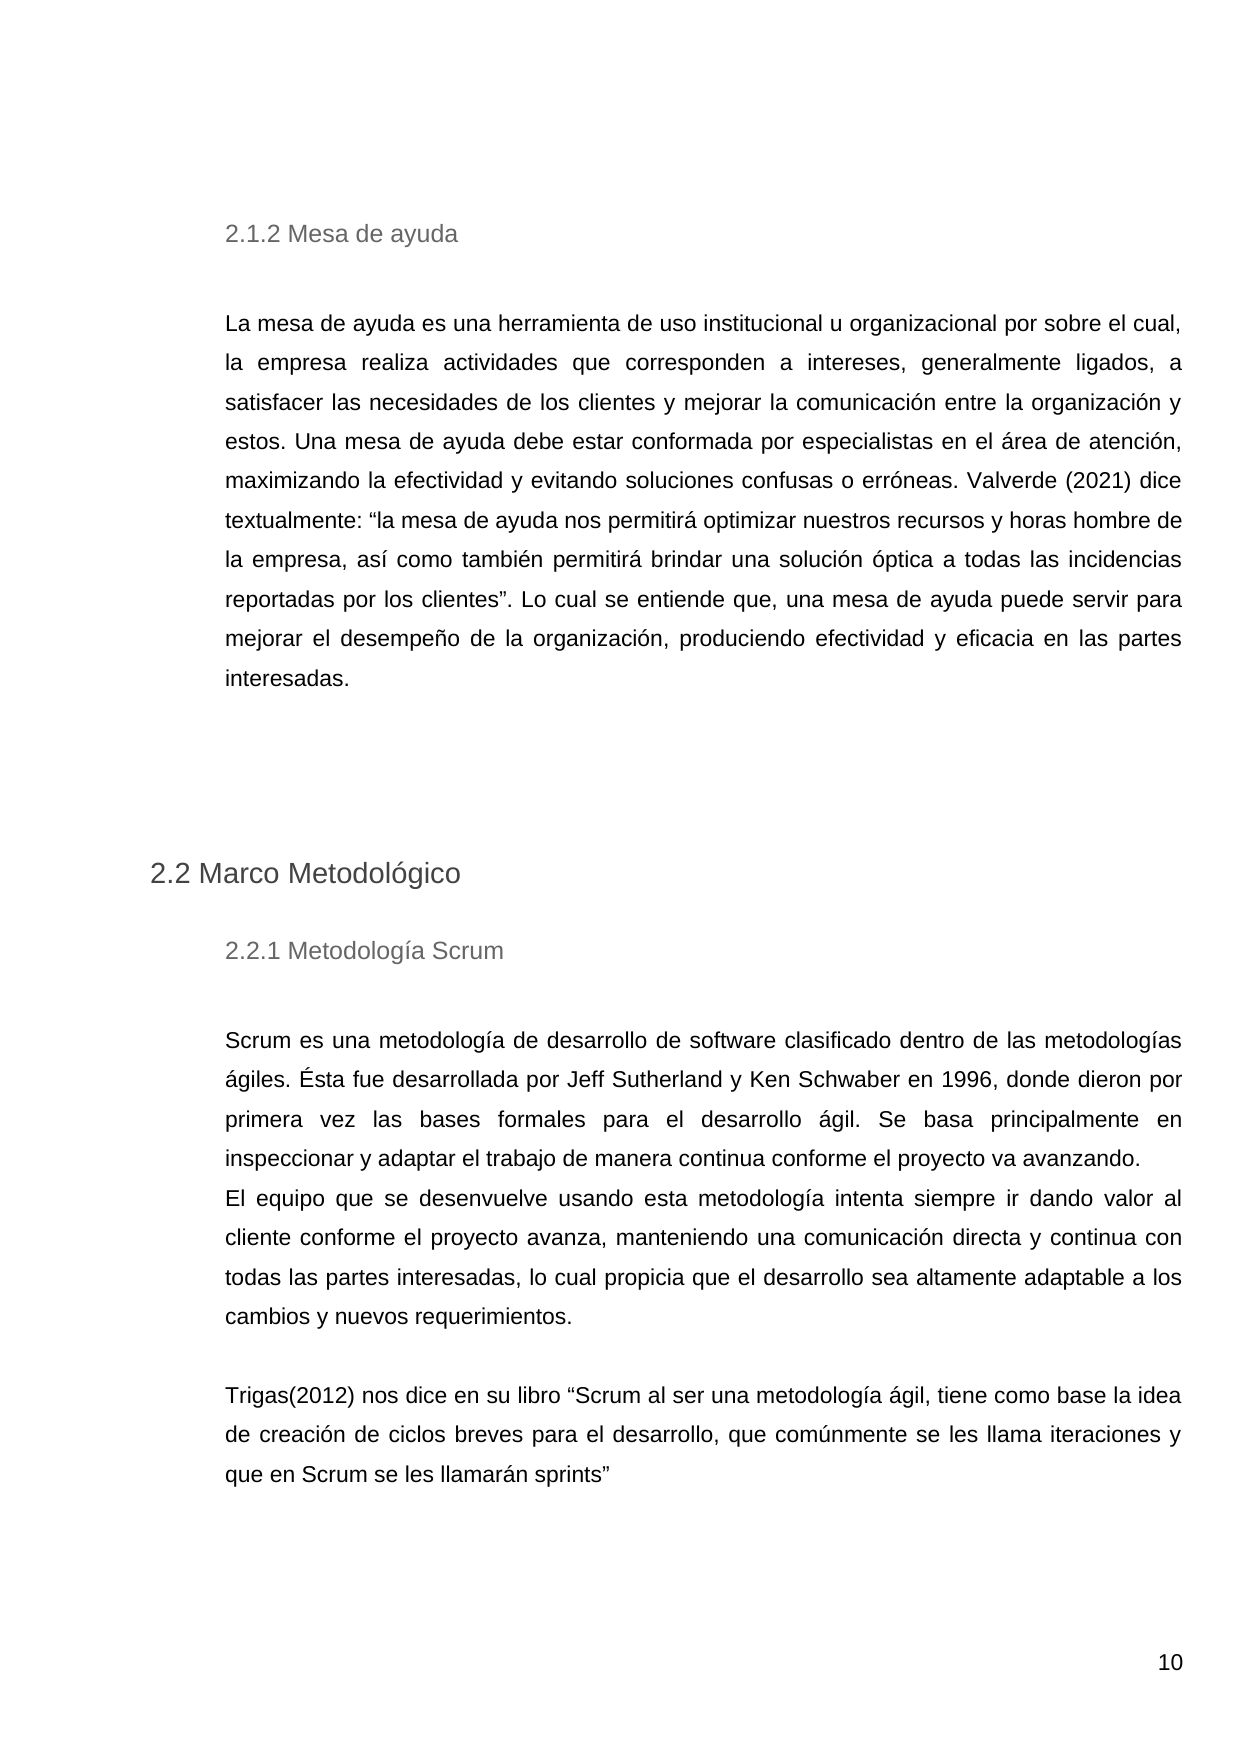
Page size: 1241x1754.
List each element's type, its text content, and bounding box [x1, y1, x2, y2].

text El equipo que se desenvuelve usando esta metodología intenta siempre ir dando valor al cliente conforme el proyecto avanza, manteniendo una comunicación directa y continua con todas las partes interesadas, lo cual propicia que el desarrollo sea altamente adaptable a los cambios y nuevos requerimientos. [225, 1184, 1183, 1329]
text Trigas(2012) nos dice en su libro “Scrum al ser una metodología ágil, tiene como base la idea de creación de ciclos breves para el desarrollo, que comúnmente se les llama iteraciones y que en Scrum se les llamarán sprints” [225, 1382, 1183, 1487]
subtitle 2.2.1 Metodología Scrum [150, 936, 1183, 964]
text La mesa de ayuda es una herramienta de uso institucional u organizacional por sobre el cual, la empresa realiza actividades que corresponden a intereses, generalmente ligados, a satisfacer las necesidades de los clientes y mejorar la comunicación entre la organización y estos. Una mesa de ayuda debe estar conformada por especialistas en el área de atención, maximizando la efectividad y evitando soluciones confusas o erróneas. Valverde (2021) dice textualmente: “la mesa de ayuda nos permitirá optimizar nuestros recursos y horas hombre de la empresa, así como también permitirá brindar una solución óptica a todas las incidencias reportadas por los clientes”. Lo cual se entiende que, una mesa de ayuda puede servir para mejorar el desempeño de la organización, produciendo efectividad y eficacia en las partes interesadas. [225, 309, 1183, 691]
subtitle 2.2 Marco Metodológico [150, 856, 1183, 890]
text Scrum es una metodología de desarrollo de software clasificado dentro de las metodologías ágiles. Ésta fue desarrollada por Jeff Sutherland y Ken Schwaber en 1996, donde dieron por primera vez las bases formales para el desarrollo ágil. Se basa principalmente en inspeccionar y adaptar el trabajo de manera continua conforme el proyecto va avanzando. [225, 1027, 1183, 1171]
subtitle 2.1.2 Mesa de ayuda [150, 219, 1183, 247]
